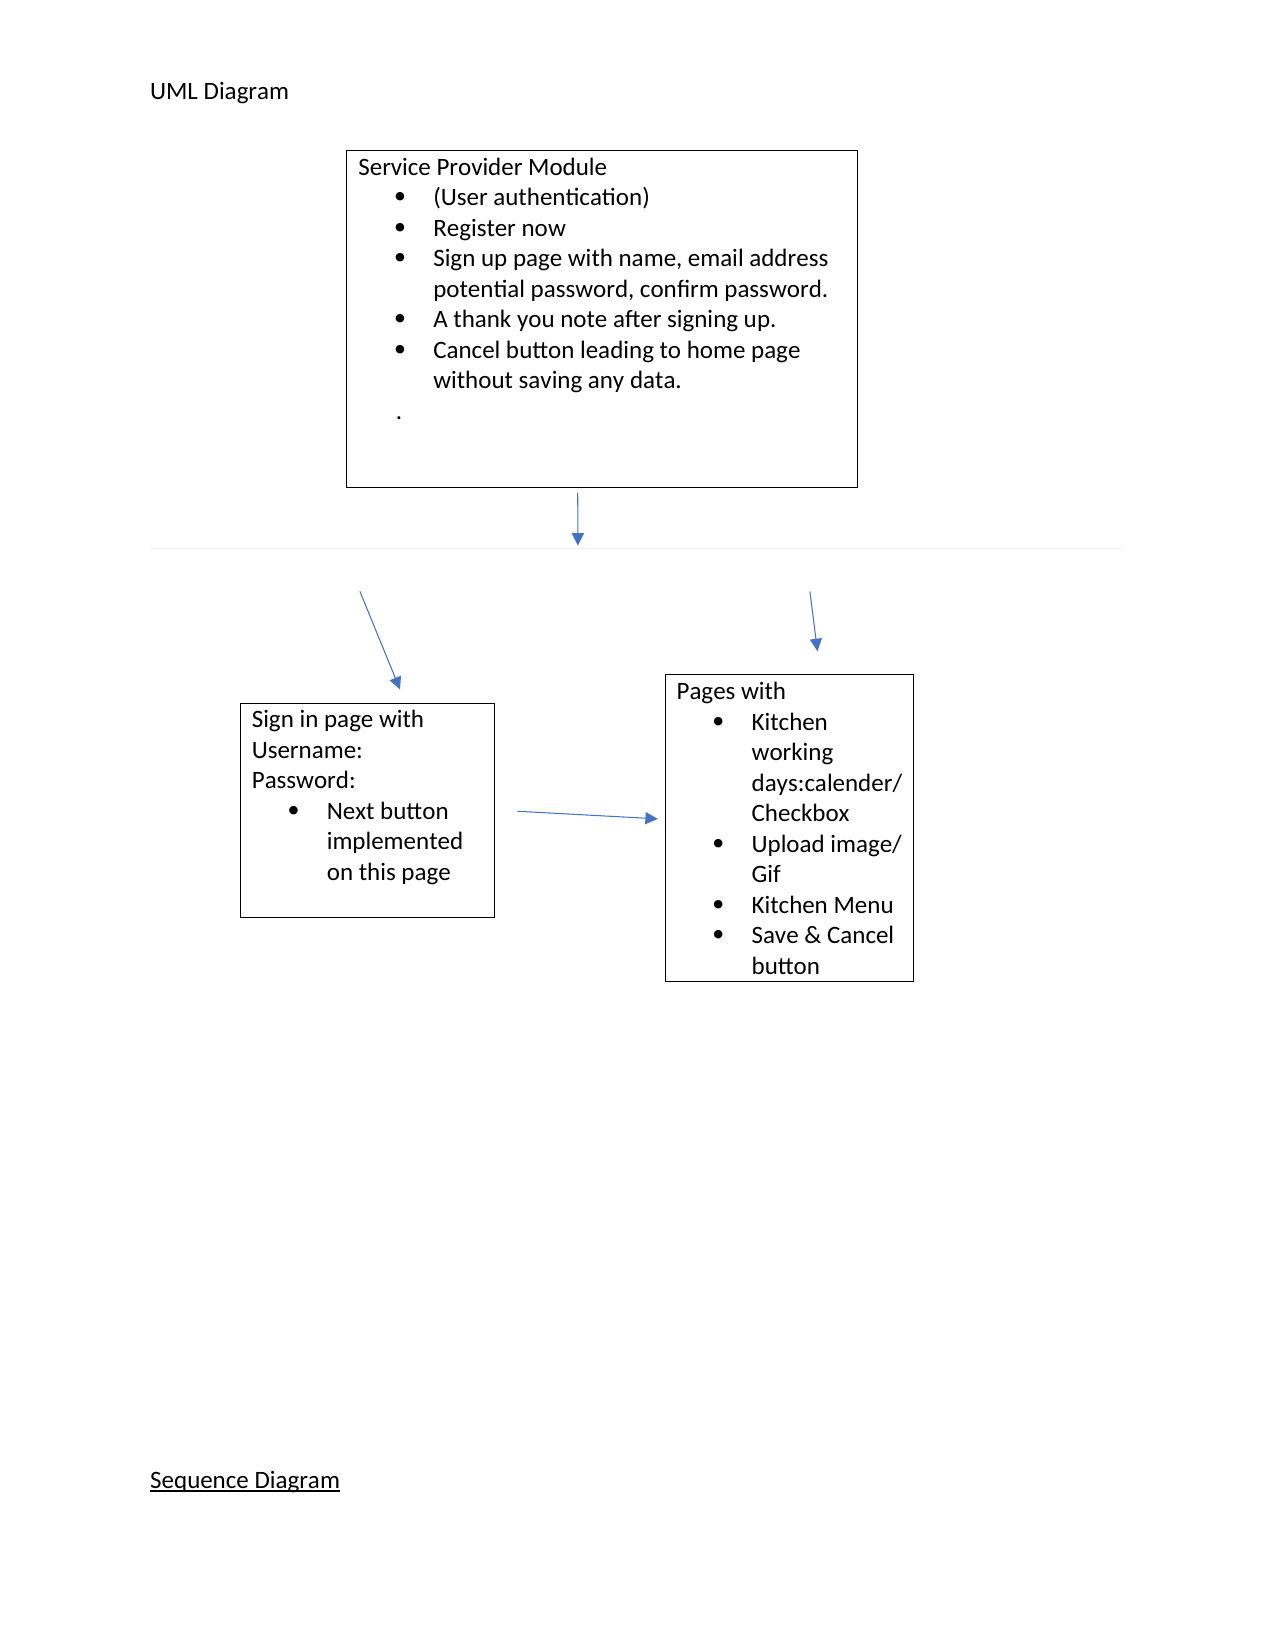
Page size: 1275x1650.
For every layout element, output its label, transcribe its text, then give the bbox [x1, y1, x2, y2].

table_header Sign in page with Username: Password: Next button implemented on this page [241, 704, 494, 917]
table_header Pages with Kitchen working days:calender/ Checkbox Upload image/ Gif Kitchen Menu Save & Cancel button [666, 675, 913, 981]
text Sequence Diagram [150, 1464, 1125, 1495]
table_header Service Provider Module (User authentication) Register now Sign up page with name, email address potential password, confirm password. A thank you note after signing up. Cancel button leading to home page without saving any data. . [347, 151, 857, 487]
